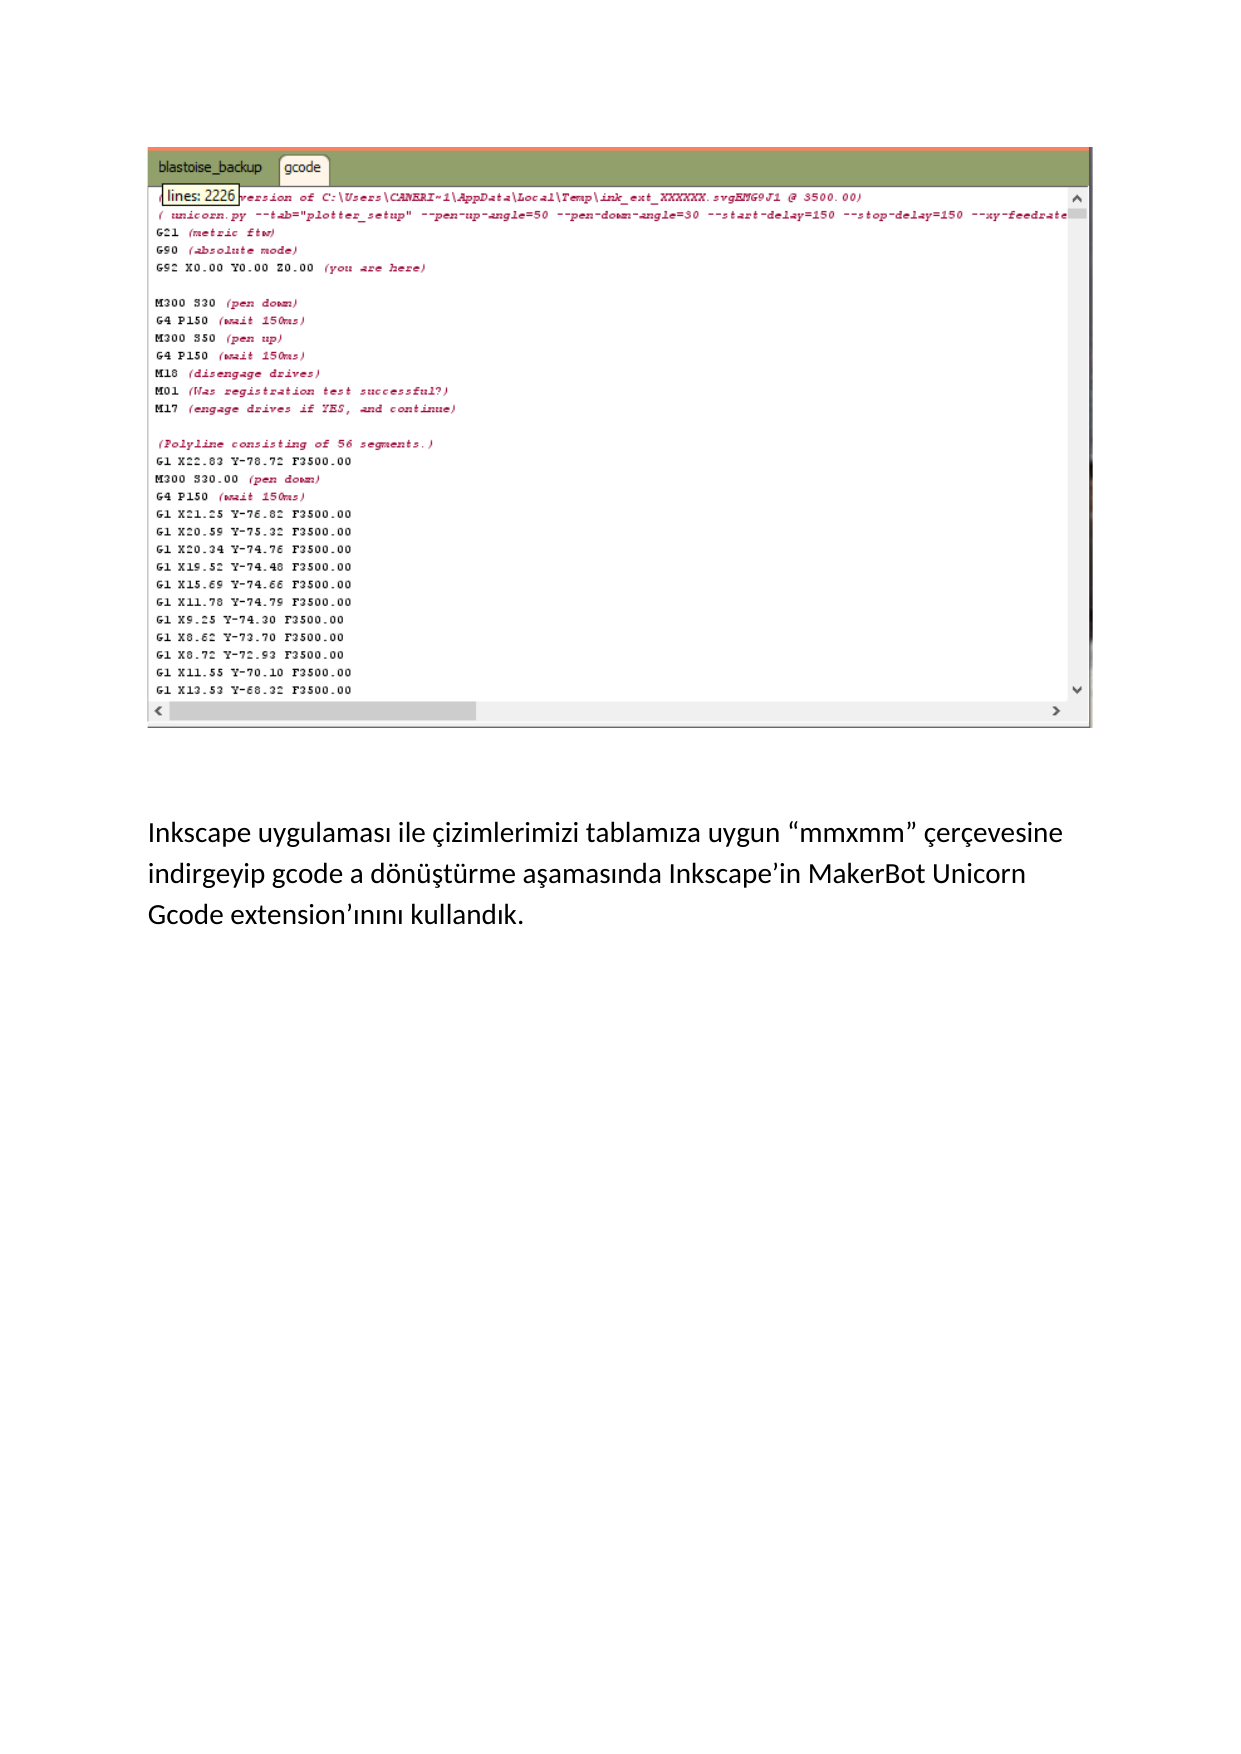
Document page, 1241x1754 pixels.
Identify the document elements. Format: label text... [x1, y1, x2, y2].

picture [147, 147, 1093, 728]
text Inkscape uygulaması ile çizimlerimizi tablamıza uygun “mmxmm” çerçevesine indirgeyip gcode a dönüştürme aşamasında Inkscape’in MakerBot Unicorn Gcode extension’ınını kullandık. [148, 814, 1093, 931]
